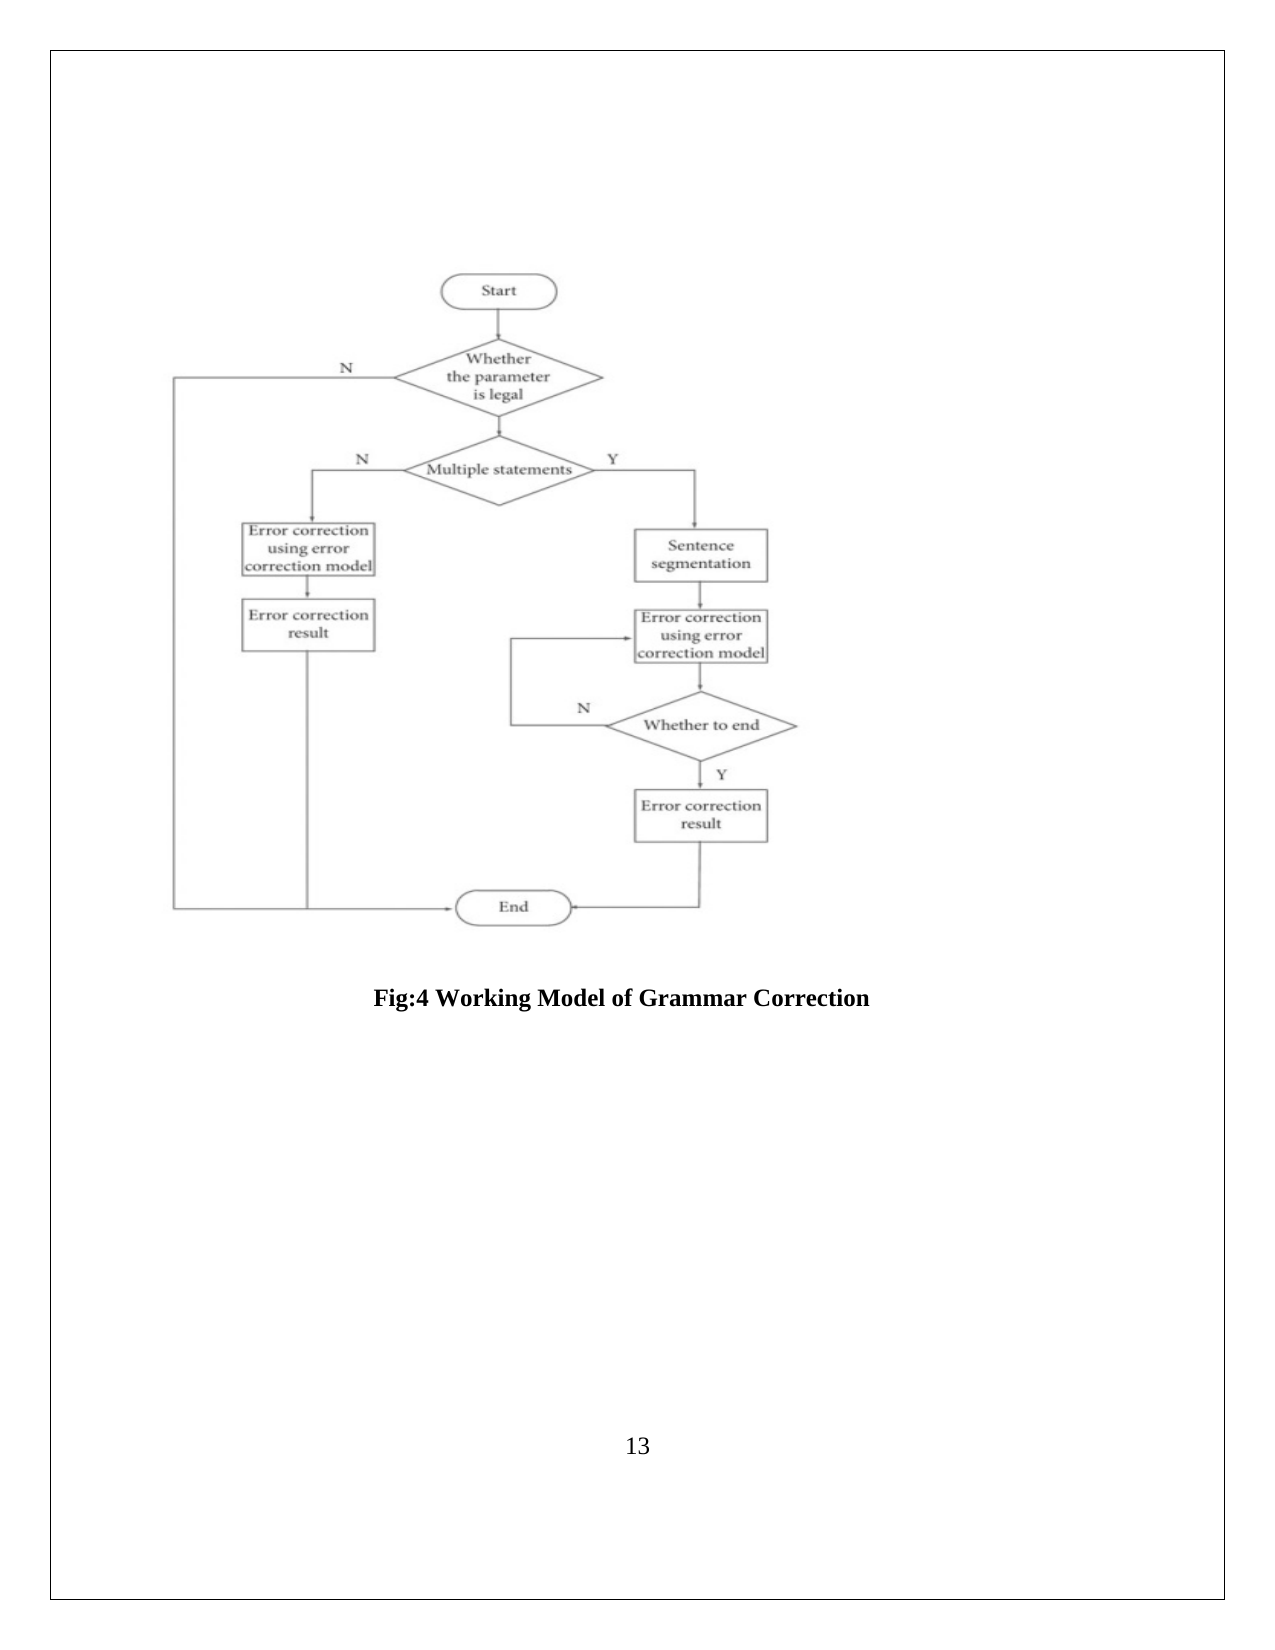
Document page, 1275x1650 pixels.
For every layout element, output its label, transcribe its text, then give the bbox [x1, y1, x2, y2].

text 13 [150, 1431, 1125, 1460]
subtitle Fig:4 Working Model of Grammar Correction [373, 983, 892, 1012]
picture [150, 255, 822, 945]
